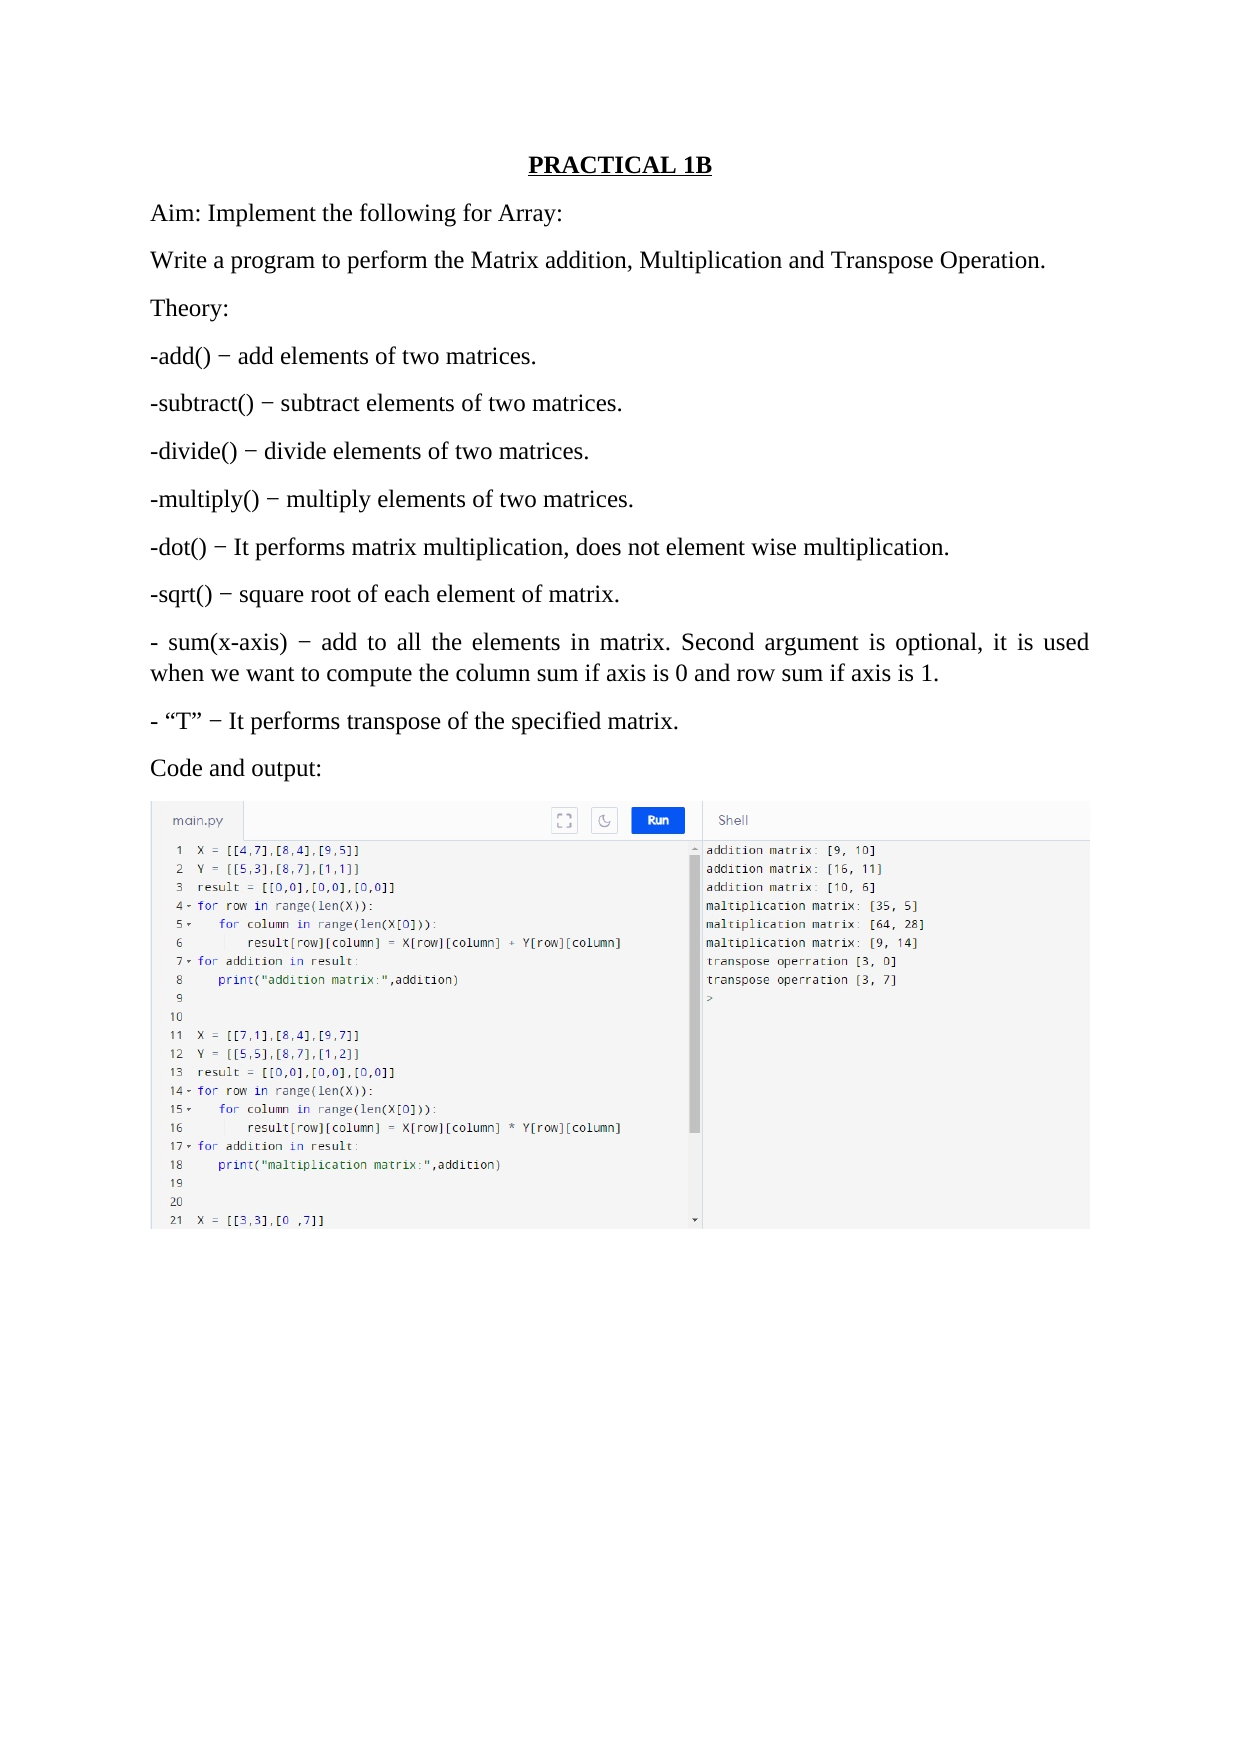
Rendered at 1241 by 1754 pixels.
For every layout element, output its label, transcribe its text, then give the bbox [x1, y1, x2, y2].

text Theory: [150, 293, 1090, 322]
text PRACTICAL 1B [150, 150, 1090, 179]
text -subtract() − subtract elements of two matrices. [150, 388, 1090, 417]
text Write a program to perform the Matrix addition, Multiplication and Transpose Operation. [150, 245, 1090, 274]
text Code and output: [150, 753, 1090, 782]
text -multiply() − multiply elements of two matrices. [150, 484, 1090, 513]
text -divide() − divide elements of two matrices. [150, 436, 1090, 465]
text - sum(x-axis) − add to all the elements in matrix. Second argument is optional, it is used when we want to compute the column sum if axis is 0 and row sum if axis is 1. [150, 627, 1090, 687]
text Aim: Implement the following for Array: [150, 198, 1090, 226]
text -add() − add elements of two matrices. [150, 341, 1090, 369]
picture [150, 801, 1091, 1229]
text -dot() − It performs matrix multiplication, does not element wise multiplication. [150, 532, 1090, 560]
text - “T” − It performs transpose of the specified matrix. [150, 706, 1090, 734]
text -sqrt() − square root of each element of matrix. [150, 579, 1090, 608]
